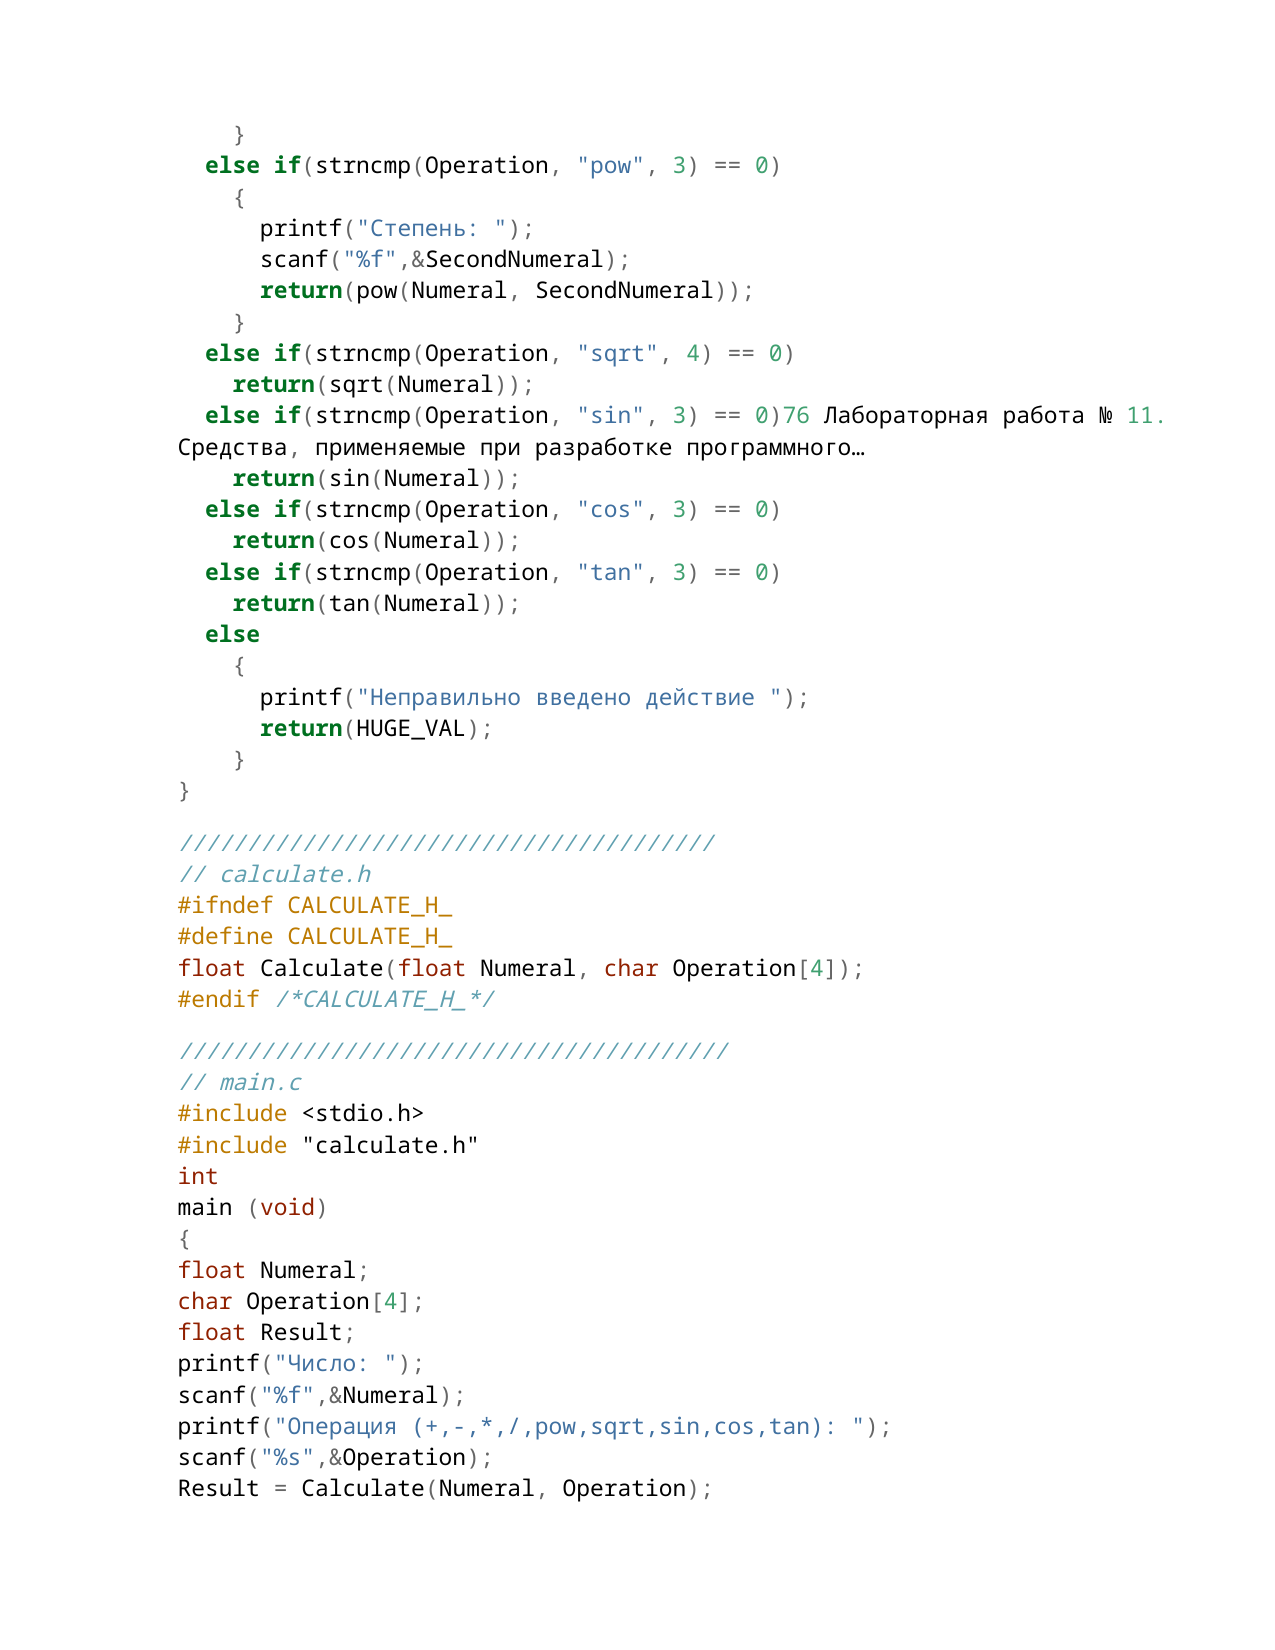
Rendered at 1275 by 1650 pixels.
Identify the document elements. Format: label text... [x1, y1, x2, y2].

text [177, 118, 1186, 806]
text /////////////////////////////////////// // calculate.h #ifndef CALCULATE_H_ #define CALCULATE_H_ float Calculate(float Numeral, char Operation[4]); #endif /*CALCULATE_H_*/ [177, 826, 1186, 1014]
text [177, 1035, 1186, 1503]
